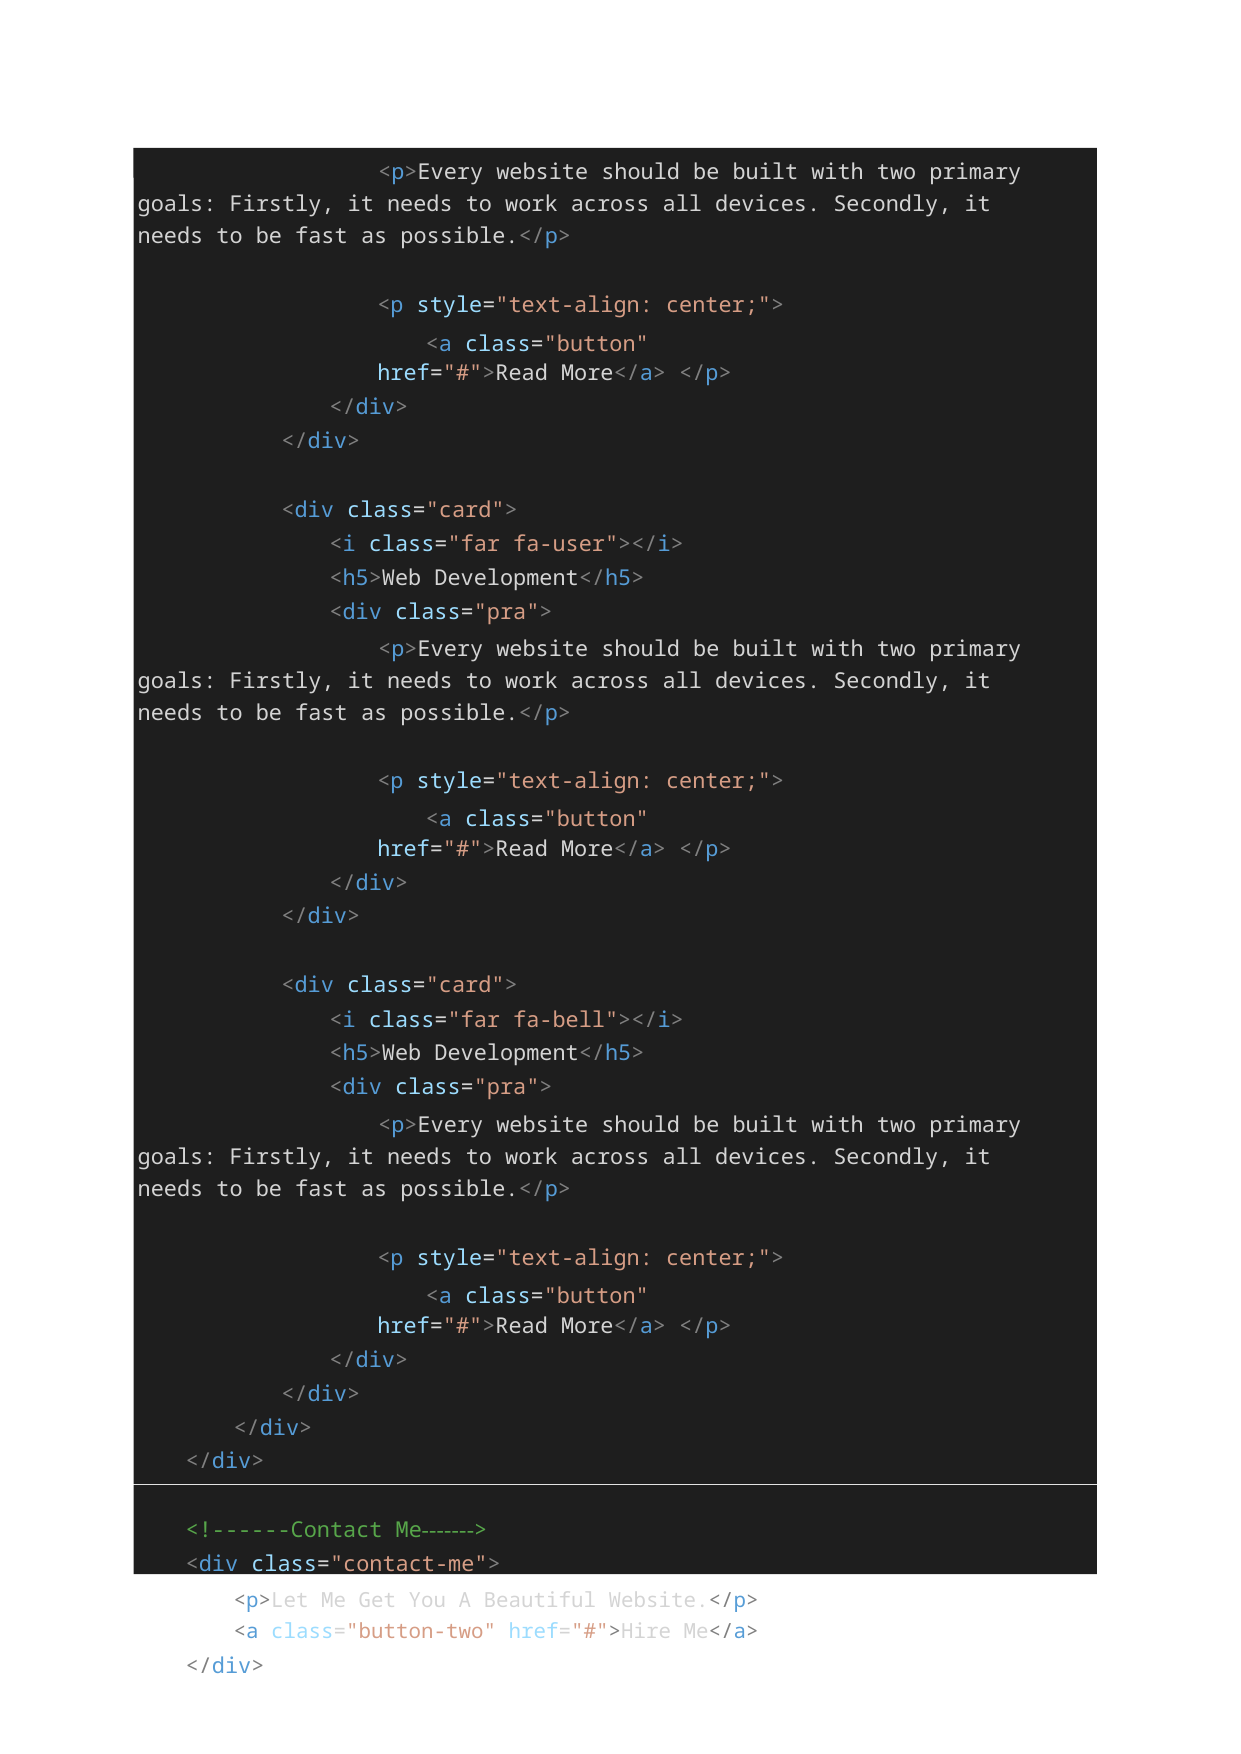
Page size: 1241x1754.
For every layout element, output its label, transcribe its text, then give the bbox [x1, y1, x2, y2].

text <p style="text-align: center;"> [377, 289, 1109, 319]
text </div> [329, 867, 1109, 897]
text </div> [185, 1445, 1109, 1475]
text <p style="text-align: center;"> [377, 765, 1109, 795]
text </div> [329, 1344, 1109, 1373]
text <!------Contact Me > [185, 1514, 1109, 1544]
text <a class="button" href="#">Read More</a> </p> [377, 1280, 801, 1340]
text </div> [329, 391, 1109, 421]
text <div class="pra"> [329, 1071, 1109, 1101]
text </div> [281, 900, 1109, 930]
text <div class="contact-me"> [185, 1548, 1109, 1578]
text <div class="pra"> [329, 596, 1109, 625]
text <p>Every website should be built with two primary goals: Firstly, it needs to work across all devices. Secondly, it needs to be fast as possible.</p> [137, 156, 1054, 250]
text <a class="button" href="#">Read More</a> </p> [377, 803, 801, 863]
text <i class="far fa-bell"></i> [329, 1004, 1109, 1033]
text <p style="text-align: center;"> [377, 1242, 1109, 1272]
text <a class="button" href="#">Read More</a> </p> [377, 327, 801, 387]
text <h5>Web Development</h5> [329, 1037, 1109, 1067]
text <p>Let Me Get You A Beautiful Website.</p> [233, 1586, 1109, 1614]
text </div> [281, 1378, 1109, 1408]
text <div class="card"> [281, 493, 1109, 523]
text <p>Every website should be built with two primary goals: Firstly, it needs to work across all devices. Secondly, it needs to be fast as possible.</p> [137, 633, 1054, 727]
text <p>Every website should be built with two primary goals: Firstly, it needs to work across all devices. Secondly, it needs to be fast as possible.</p> [137, 1109, 1054, 1203]
text <h5>Web Development</h5> [329, 561, 1109, 591]
text </div> [281, 425, 1109, 455]
text <a class="button-two" href="#">Hire Me</a> [233, 1617, 1109, 1645]
text </div> [233, 1412, 1109, 1441]
text <div class="card"> [281, 969, 1109, 999]
text <i class="far fa-user"></i> [329, 528, 1109, 557]
text </div> [185, 1650, 1109, 1680]
